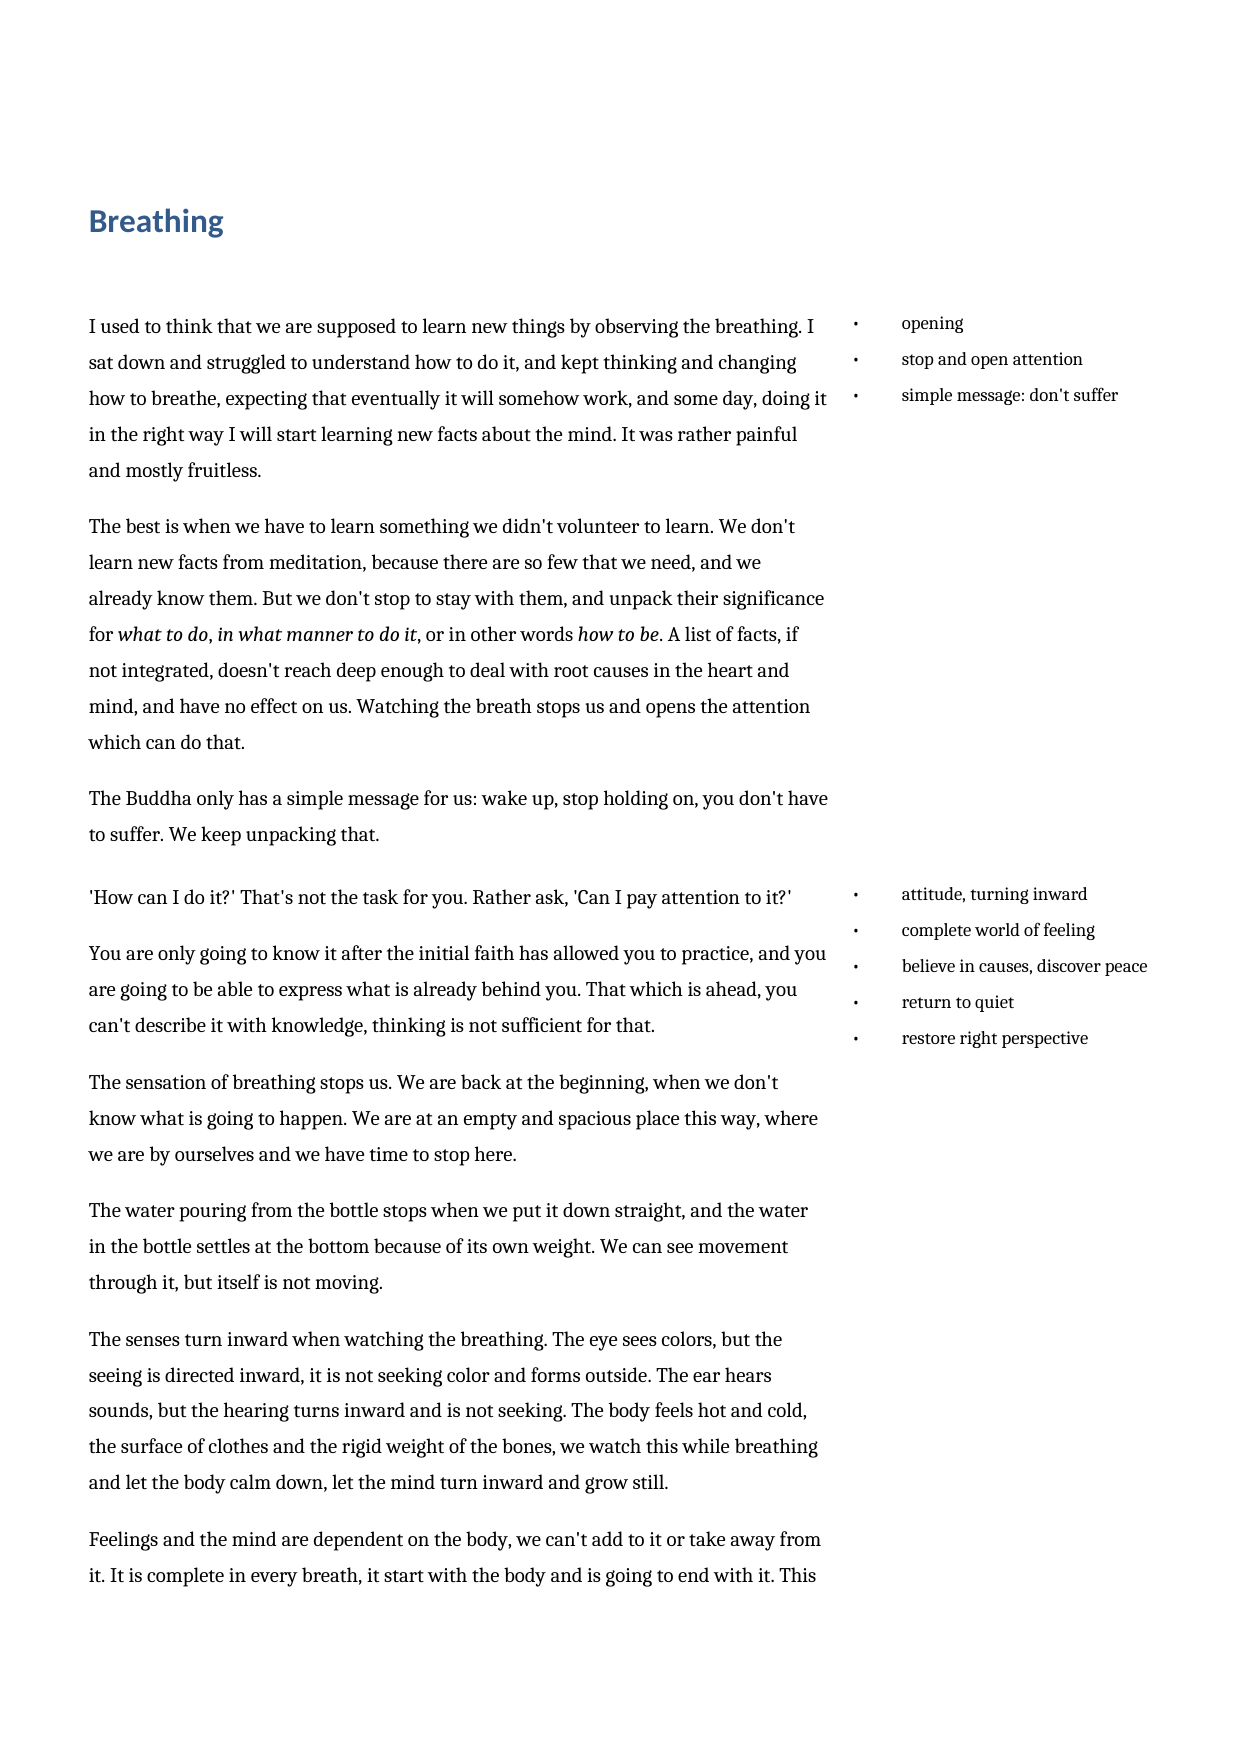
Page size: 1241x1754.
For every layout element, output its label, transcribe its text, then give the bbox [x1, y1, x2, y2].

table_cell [840, 880, 1199, 1587]
table_header I used to think that we are supposed to learn new things by observing the breathing. I sat down and struggled to understand how to do it, and kept thinking and changing how to breathe, expecting that eventually it will somehow work, and some day, doing it in the right way I will start learning new facts about the mind. It was rather painful and mostly fruitless. The best is when we have to learn something we didn't volunteer to learn. We don't learn new facts from meditation, because there are so few that we need, and we already know them. But we don't stop to stay with them, and unpack their significance for what to do, in what manner to do it, or in other words how to be. A list of facts, if not integrated, doesn't reach deep enough to deal with root causes in the heart and mind, and have no effect on us. Watching the breath stops us and opens the attention which can do that. The Buddha only has a simple message for us: wake up, stop holding on, you don't have to suffer. We keep unpacking that. [77, 309, 840, 879]
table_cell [77, 880, 840, 1587]
table_header opening stop and open attention simple message: don't suffer [840, 309, 1199, 879]
subtitle Breathing [88, 200, 1211, 241]
